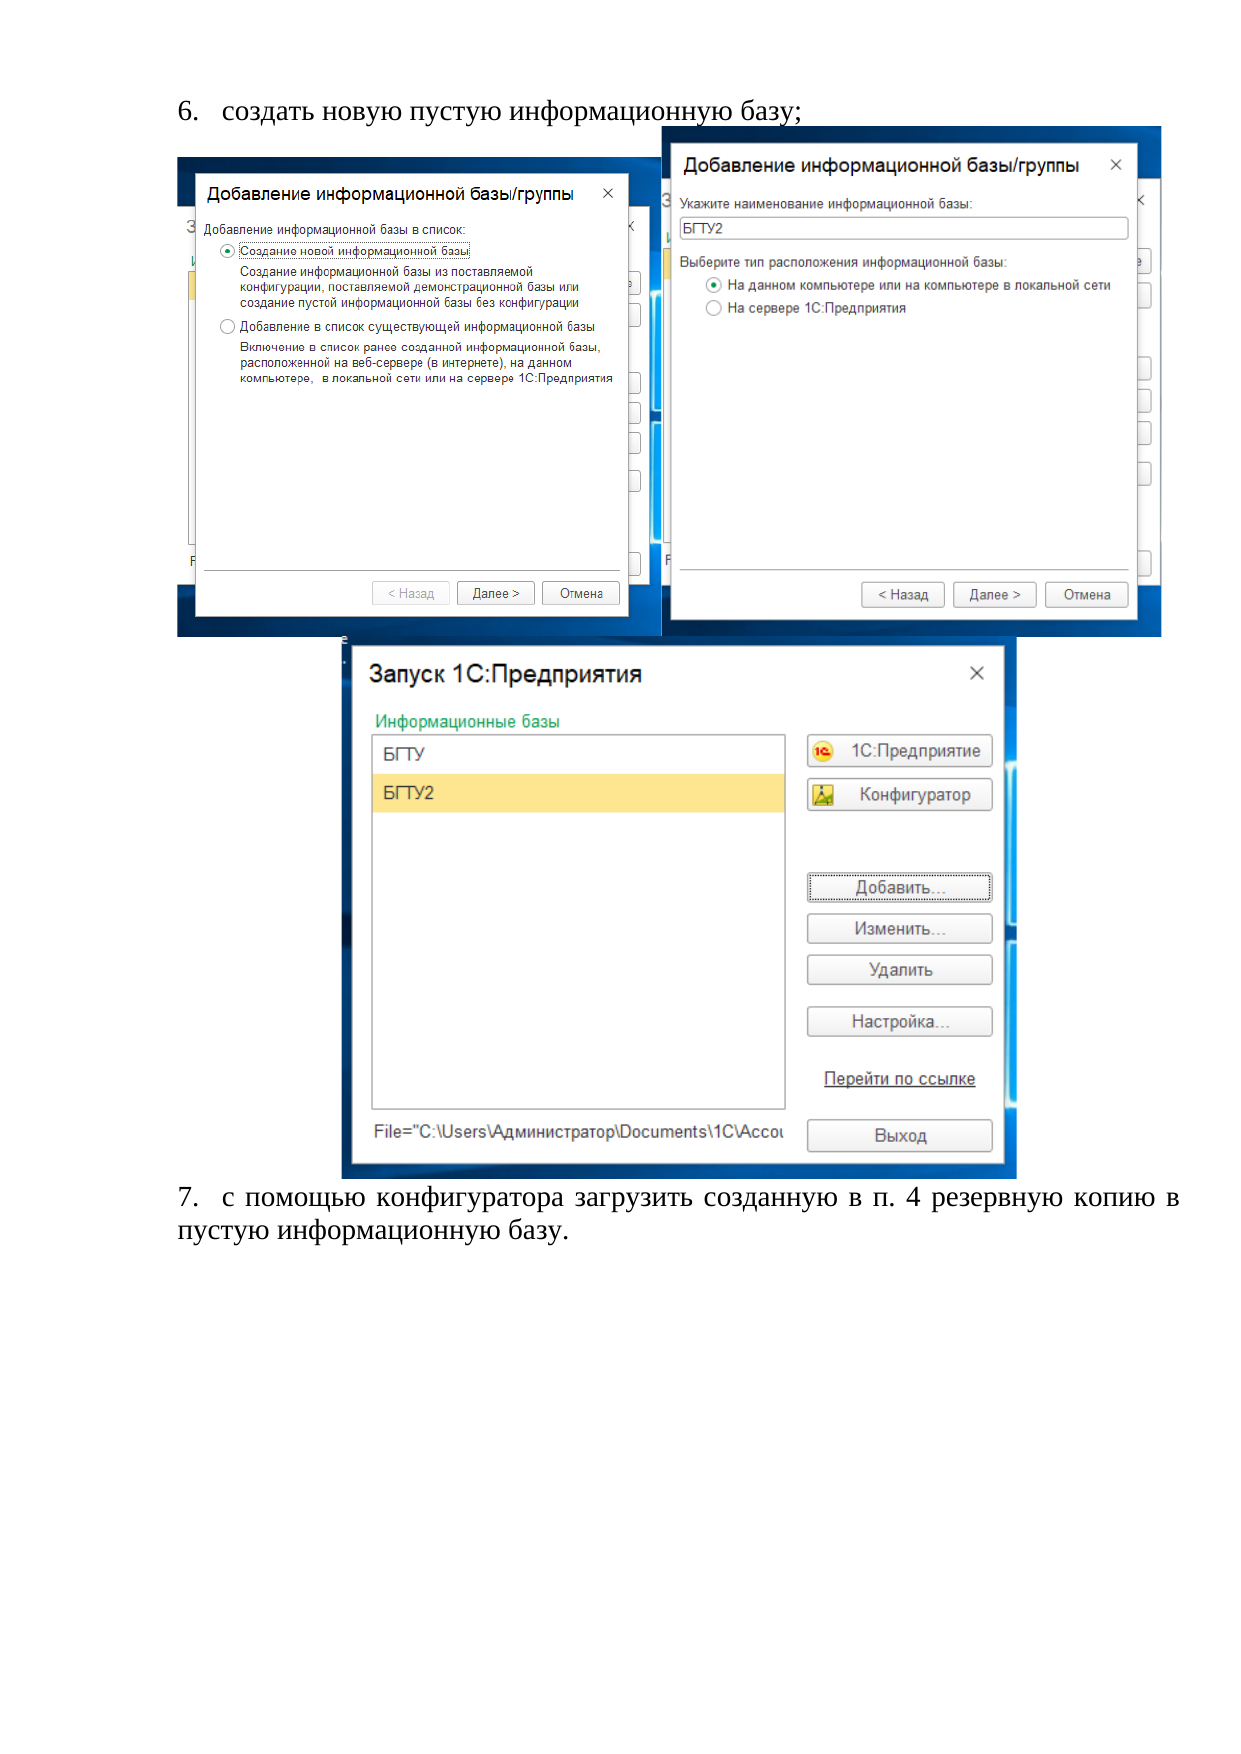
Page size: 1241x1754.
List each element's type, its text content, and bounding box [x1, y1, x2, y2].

picture [177, 126, 1162, 1179]
list с помощью конфигуратора загрузить созданную в п. 4 резервную копию в пустую информационную базу. [177, 1179, 1181, 1246]
list создать новую пустую информационную базу; [177, 93, 1181, 126]
